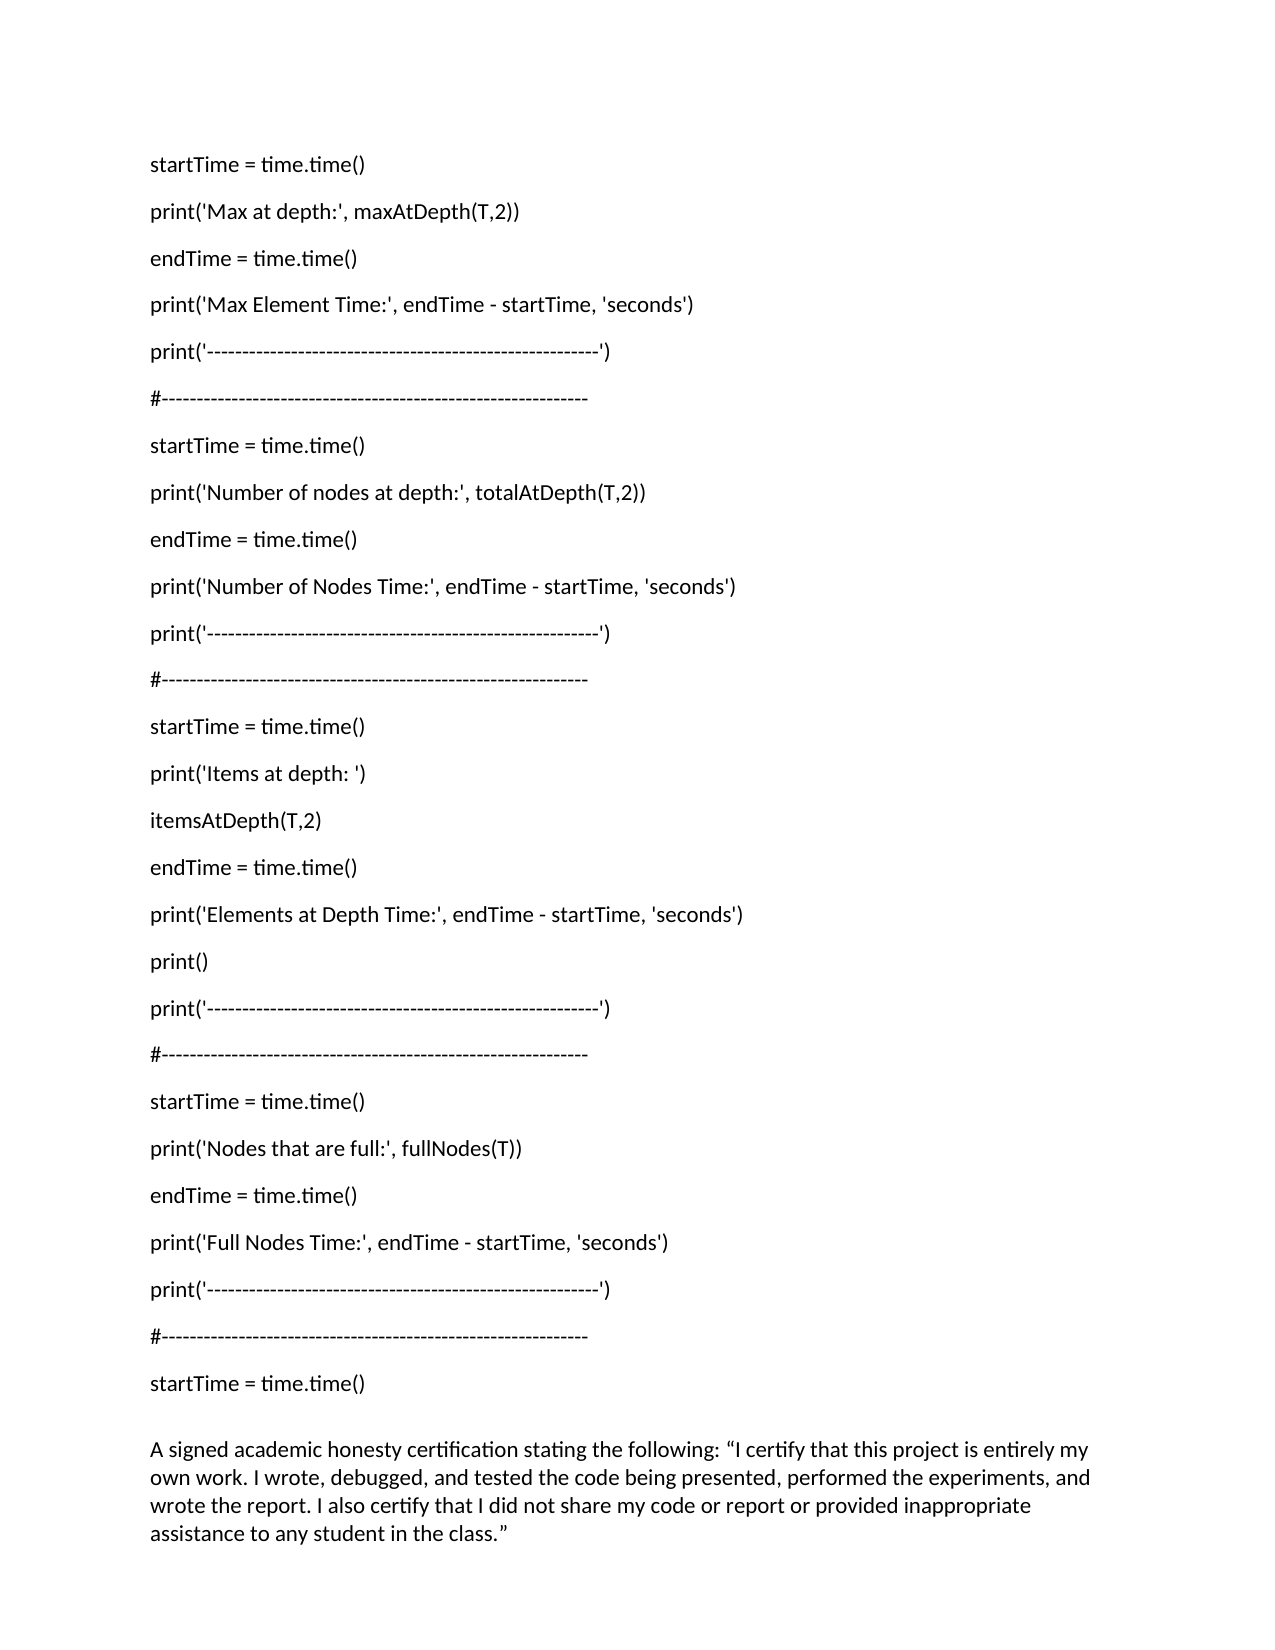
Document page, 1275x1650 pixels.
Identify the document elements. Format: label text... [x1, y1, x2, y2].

text #------------------------------------------------------------- [150, 666, 1125, 694]
text print('Number of Nodes Time:', endTime - startTime, 'seconds') [150, 572, 1125, 600]
text print('Items at depth: ') [150, 759, 1125, 787]
text print('Max at depth:', maxAtDepth(T,2)) [150, 197, 1125, 225]
text print('Full Nodes Time:', endTime - startTime, 'seconds') [150, 1228, 1125, 1256]
text startTime = time.time() [150, 712, 1125, 741]
text print('Number of nodes at depth:', totalAtDepth(T,2)) [150, 478, 1125, 506]
text endTime = time.time() [150, 525, 1125, 553]
text #------------------------------------------------------------- [150, 1322, 1125, 1350]
text itemsAtDepth(T,2) [150, 806, 1125, 834]
text #------------------------------------------------------------- [150, 384, 1125, 412]
text print('Max Element Time:', endTime - startTime, 'seconds') [150, 291, 1125, 319]
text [150, 337, 1125, 366]
text endTime = time.time() [150, 1181, 1125, 1209]
text startTime = time.time() [150, 431, 1125, 459]
text print() [150, 947, 1125, 975]
text startTime = time.time() [150, 150, 1125, 178]
text print('Elements at Depth Time:', endTime - startTime, 'seconds') [150, 900, 1125, 928]
text endTime = time.time() [150, 853, 1125, 881]
text print('--------------------------------------------------------') [150, 619, 1125, 647]
text endTime = time.time() [150, 244, 1125, 272]
text startTime = time.time() [150, 1087, 1125, 1116]
text print('--------------------------------------------------------') [150, 994, 1125, 1022]
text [150, 1275, 1125, 1303]
text #------------------------------------------------------------- [150, 1041, 1125, 1069]
text startTime = time.time() [150, 1369, 1125, 1397]
text print('Nodes that are full:', fullNodes(T)) [150, 1134, 1125, 1162]
